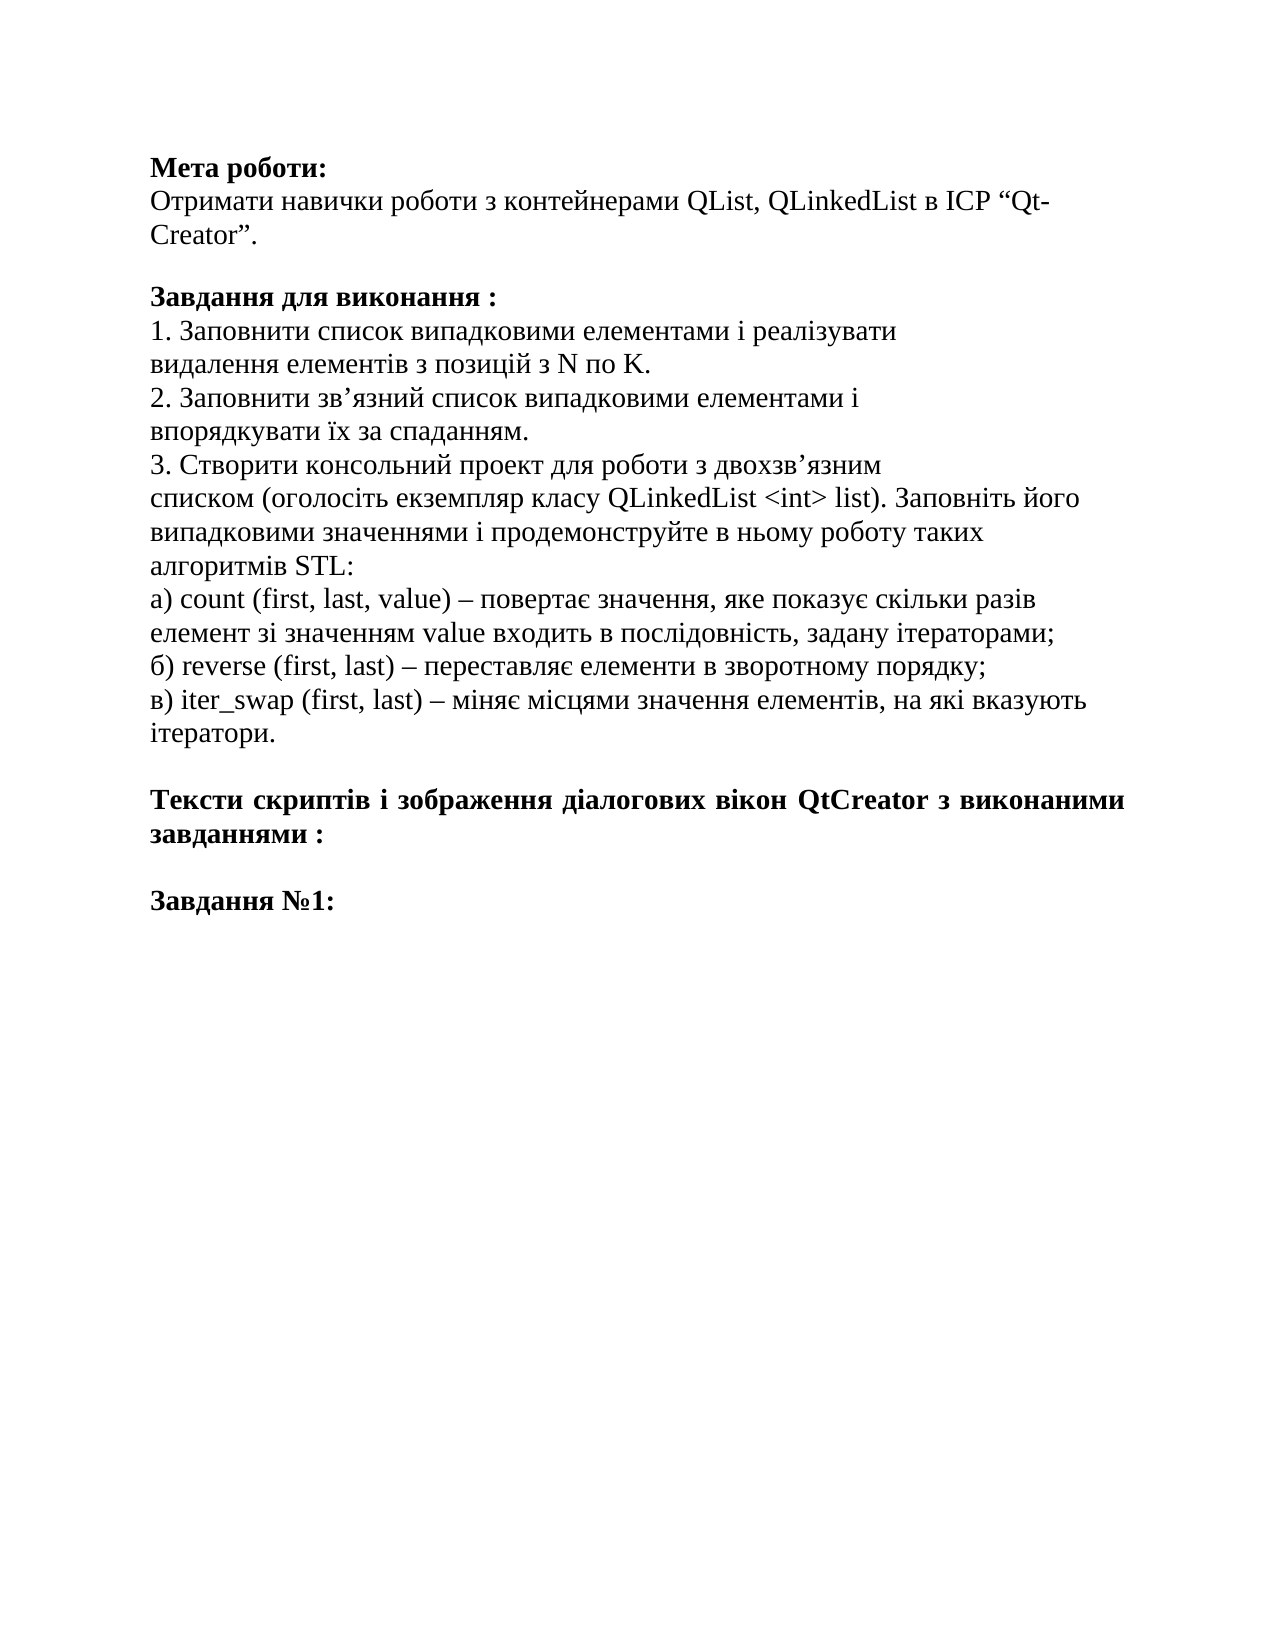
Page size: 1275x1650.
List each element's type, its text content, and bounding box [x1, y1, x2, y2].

text елемент зі значенням value входить в послідовність, задану ітераторами; [150, 615, 1125, 648]
text Мета роботи: [150, 150, 1125, 183]
text 2. Заповнити зв’язний список випадковими елементами і [150, 380, 1125, 413]
text в) iter_swap (first, last) – міняє місцями значення елементів, на які вказують [150, 682, 1125, 715]
text списком (оголосіть екземпляр класу QLinkedList <int> list). Заповніть його [150, 481, 1125, 514]
text б) reverse (first, last) – переставляє елементи в зворотному порядку; [150, 648, 1125, 682]
text 1. Заповнити список випадковими елементами і реалізувати [150, 313, 1125, 346]
text Тексти скриптів і зображення діалогових вікон QtCreator з виконаними завданнями : [150, 782, 1125, 849]
text випадковими значеннями і продемонструйте в ньому роботу таких алгоритмів STL: [150, 514, 1125, 581]
text Отримати навички роботи з контейнерами QList, QLinkedList в ICP “Qt-Creator”. [150, 183, 1125, 251]
text ітератори. [150, 715, 1125, 749]
text впорядкувати їх за спаданням. [150, 413, 1125, 447]
text видалення елементів з позицій з N по K. [150, 346, 1125, 380]
text Завдання для виконання : [150, 279, 1125, 313]
text а) count (first, last, value) – повертає значення, яке показує скільки разів [150, 581, 1125, 615]
text 3. Створити консольний проект для роботи з двохзв’язним [150, 447, 1125, 481]
text Завдання №1: [150, 883, 1125, 917]
